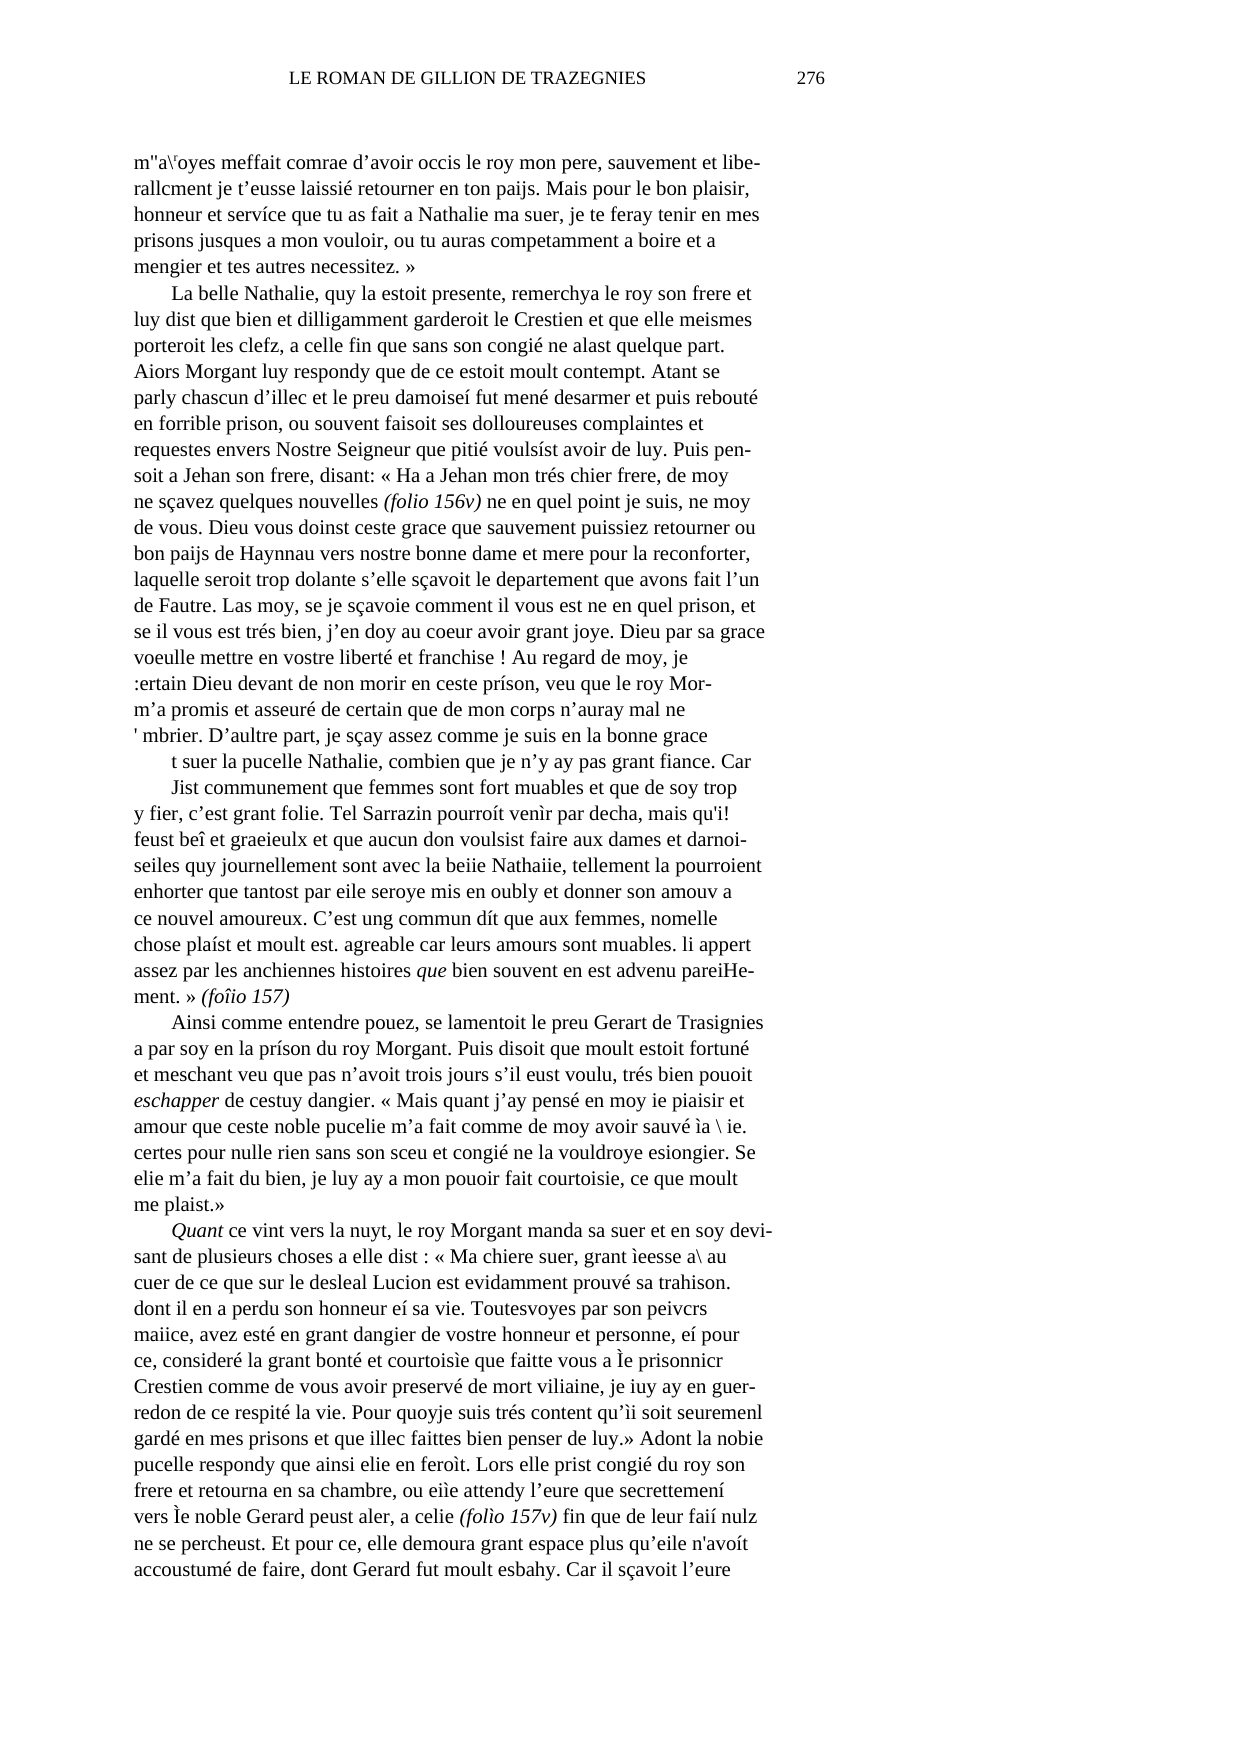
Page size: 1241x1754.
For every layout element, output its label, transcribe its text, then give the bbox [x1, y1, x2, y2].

text La belle Nathalie, quy la estoit presente, remerchya le roy son frere et luy dist que bien et dilligamment garderoit le Crestien et que elle meismes porteroit les clefz, a celle fin que sans son congié ne alast quelque part. Aiors Morgant luy respondy que de ce estoit moult contempt. Atant se parly chascun d’illec et le preu damoiseí fut mené desarmer et puis rebouté en forrible prison, ou souvent faisoit ses dolloureuses complaintes et requestes envers Nostre Seigneur que pitié voulsíst avoir de luy. Puis pen- soit a Jehan son frere, disant: « Ha a Jehan mon trés chier frere, de moy ne sçavez quelques nouvelles (folio 156v) ne en quel point je suis, ne moy de vous. Dieu vous doinst ceste grace que sauvement puissiez retourner ou bon paijs de Haynnau vers nostre bonne dame et mere pour la reconforter, laquelle seroit trop dolante s’elle sçavoit le departement que avons fait l’un de Fautre. Las moy, se je sçavoie comment il vous est ne en quel prison, et se il vous est trés bien, j’en doy au coeur avoir grant joye. Dieu par sa grace voeulle mettre en vostre liberté et franchise ! Au regard de moy, je :ertain Dieu devant de non morir en ceste príson, veu que le roy Mor- m’a promis et asseuré de certain que de mon corps n’auray mal ne [133, 279, 1090, 722]
text ' mbrier. D’aultre part, je sçay assez comme je suis en la bonne grace t suer la pucelle Nathalie, combien que je n’y ay pas grant fiance. Car Jist communement que femmes sont fort muables et que de soy trop [133, 722, 1090, 800]
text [133, 149, 1090, 279]
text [133, 1217, 1090, 1581]
text Ainsi comme entendre pouez, se lamentoit le preu Gerart de Trasignies a par soy en la príson du roy Morgant. Puis disoit que moult estoit fortuné et meschant veu que pas n’avoit trois jours s’il eust voulu, trés bien pouoit eschapper de cestuy dangier. « Mais quant j’ay pensé en moy ie piaisir et amour que ceste noble pucelie m’a fait comme de moy avoir sauvé ìa \ ie. certes pour nulle rien sans son sceu et congié ne la vouldroye esiongier. Se elie m’a fait du bien, je luy ay a mon pouoir fait courtoisie, ce que moult me plaist.» [133, 1008, 1090, 1217]
text y fier, c’est grant folie. Tel Sarrazin pourroít venìr par decha, mais qu'i! feust beî et graeieulx et que aucun don voulsist faire aux dames et darnoi- seiles quy journellement sont avec la beiie Nathaiie, tellement la pourroient enhorter que tantost par eile seroye mis en oubly et donner son amouv a ce nouvel amoureux. C’est ung commun dít que aux femmes, nomelle chose plaíst et moult est. agreable car leurs amours sont muables. li appert assez par les anchiennes histoires que bien souvent en est advenu pareiHe- ment. » (foîio 157) [133, 800, 1090, 1008]
